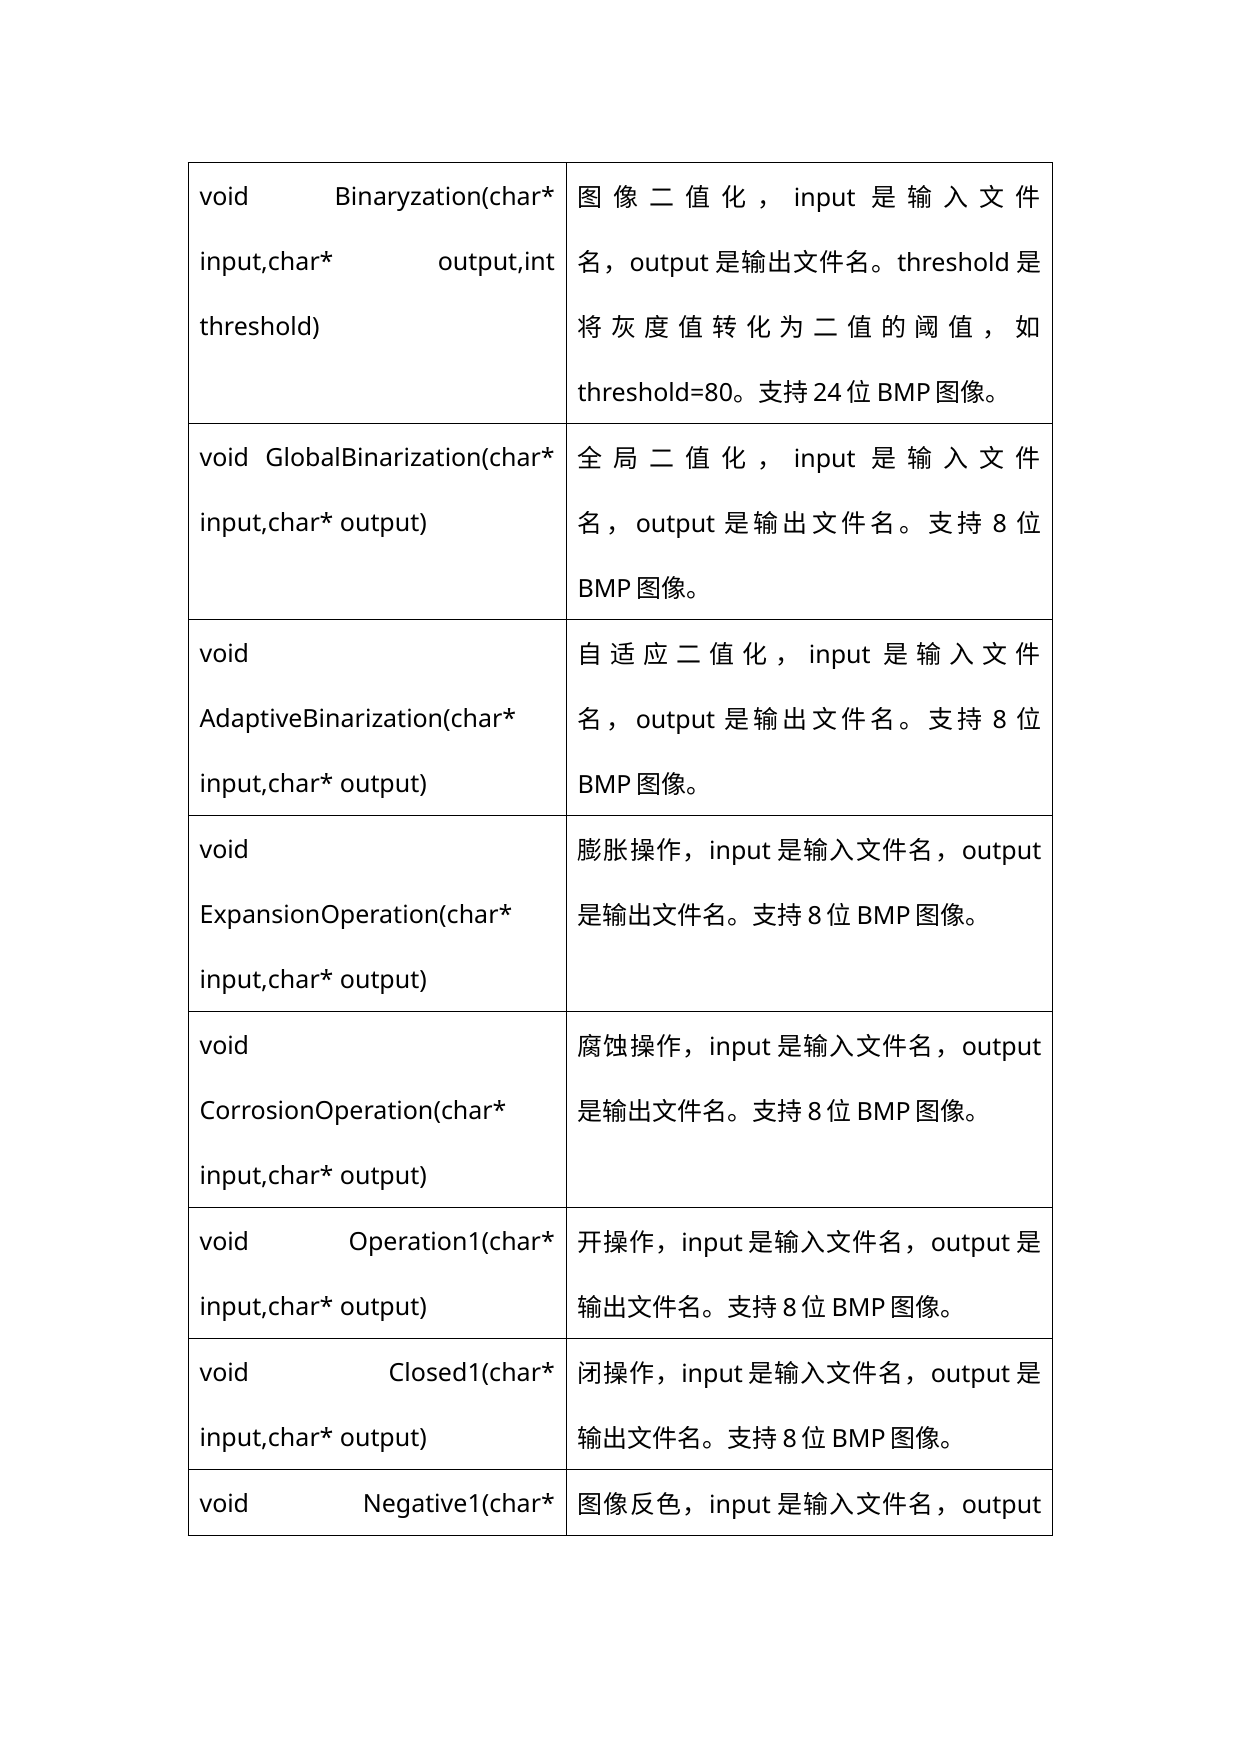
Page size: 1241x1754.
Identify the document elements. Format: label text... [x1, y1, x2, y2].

table_cell void Operation1(char* input,char* output) [189, 1208, 566, 1338]
table_cell 自适应二值化，input是输入文件名，output是输出文件名。支持8位BMP图像。 [567, 620, 1052, 815]
table_cell 全局二值化，input是输入文件名，output是输出文件名。支持8位BMP图像。 [567, 424, 1052, 619]
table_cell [189, 1470, 566, 1535]
table_cell void ExpansionOperation(char* input,char* output) [189, 816, 566, 1011]
table_cell 闭操作，input是输入文件名，output是输出文件名。支持8位BMP图像。 [567, 1339, 1052, 1469]
table_cell 膨胀操作，input是输入文件名，output是输出文件名。支持8位BMP图像。 [567, 816, 1052, 1011]
table_cell void GlobalBinarization(char* input,char* output) [189, 424, 566, 619]
table_cell 图像二值化，input是输入文件名，output是输出文件名。threshold是将灰度值转化为二值的阈值，如threshold=80。支持24位BMP图像。 [567, 163, 1052, 423]
table_cell void Binaryzation(char* input,char* output,int threshold) [189, 163, 566, 423]
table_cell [567, 1470, 1052, 1535]
table_cell 开操作，input是输入文件名，output是输出文件名。支持8位BMP图像。 [567, 1208, 1052, 1338]
table_cell void Closed1(char* input,char* output) [189, 1339, 566, 1469]
table_cell void AdaptiveBinarization(char* input,char* output) [189, 620, 566, 815]
table_cell 腐蚀操作，input是输入文件名，output是输出文件名。支持8位BMP图像。 [567, 1012, 1052, 1207]
table_cell void CorrosionOperation(char* input,char* output) [189, 1012, 566, 1207]
